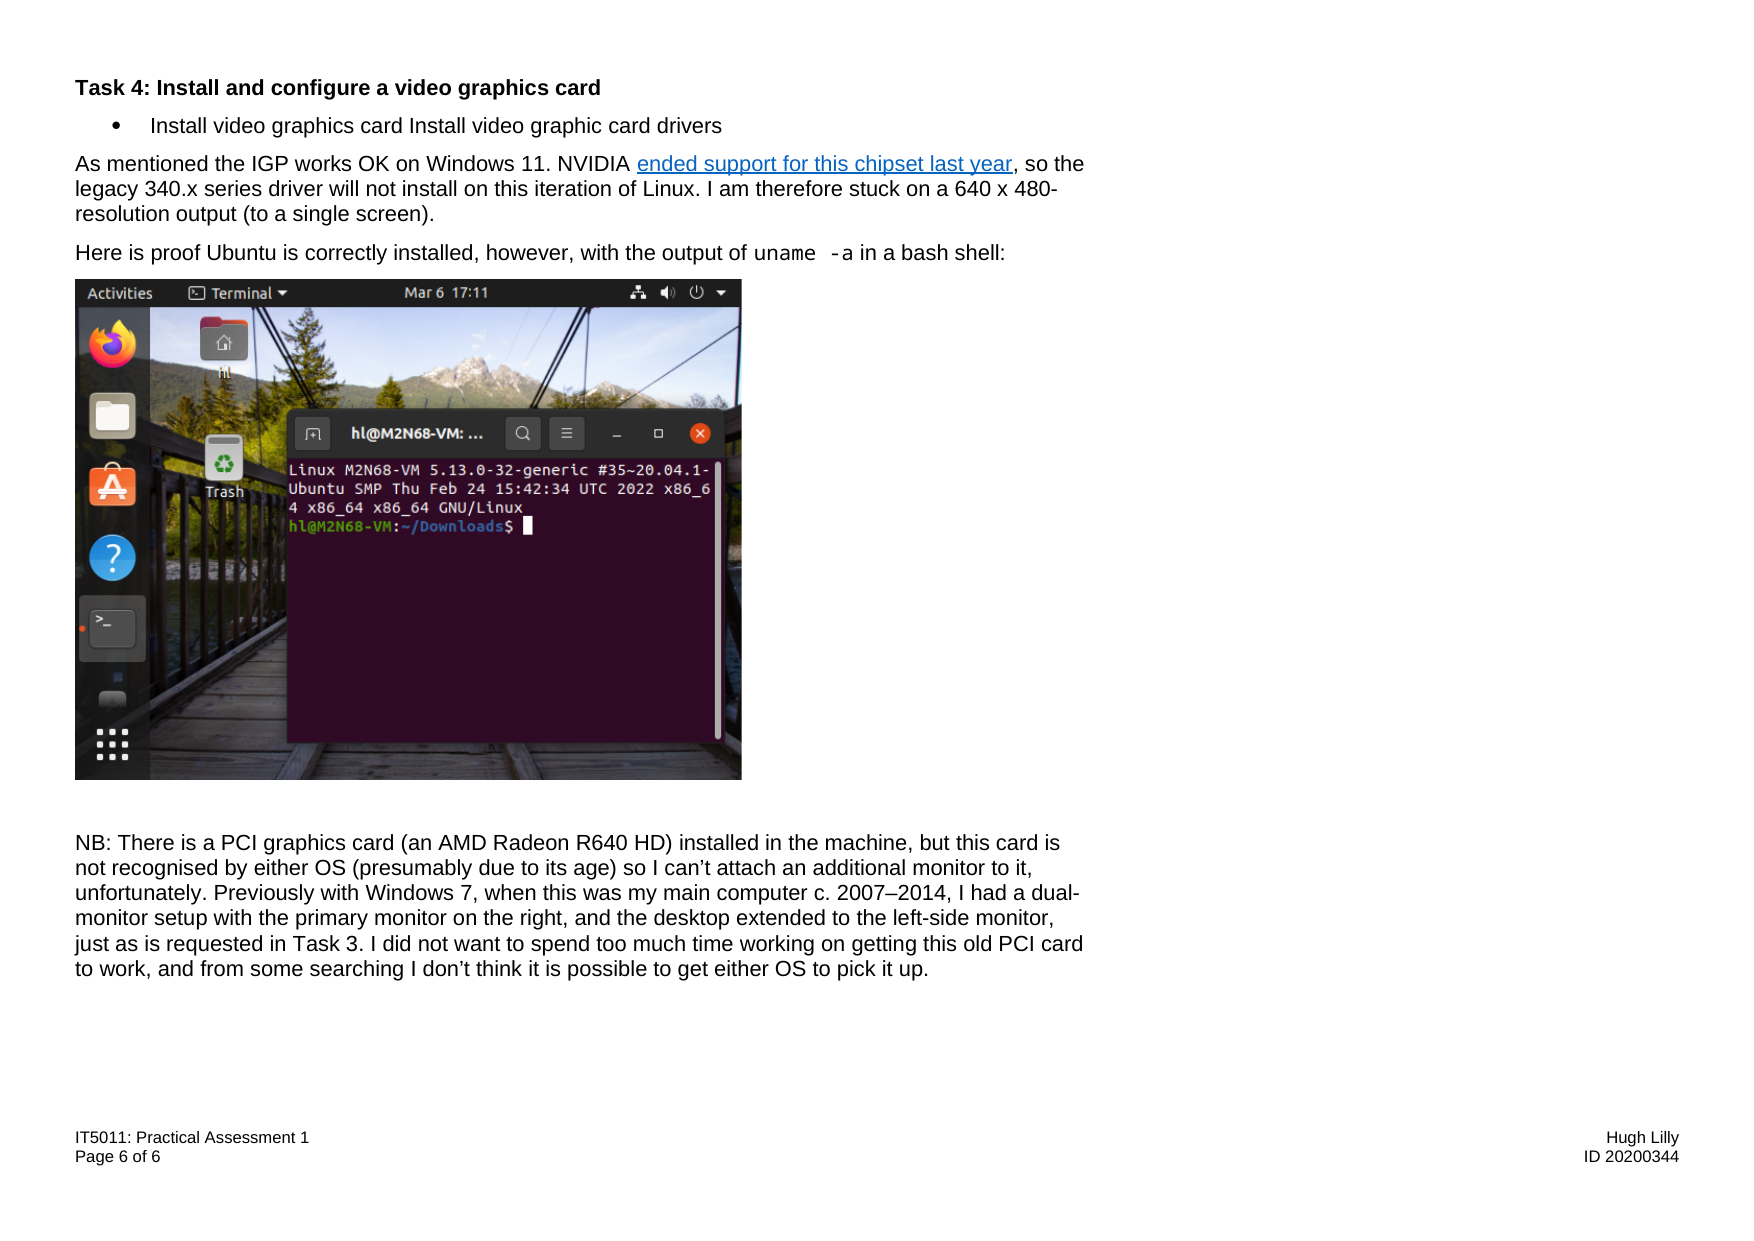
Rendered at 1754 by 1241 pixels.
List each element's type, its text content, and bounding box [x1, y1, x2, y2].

text NB: There is a PCI graphics card (an AMD Radeon R640 HD) installed in the machine, but this card is not recognised by either OS (presumably due to its age) so I can’t attach an additional monitor to it, unfortunately. Previously with Windows 7, when this was my main computer c. 2007–2014, I had a dual-monitor setup with the primary monitor on the right, and the desktop extended to the left-side monitor, just as is requested in Task 3. I did not want to spend too much time working on getting this old PCI card to work, and from some searching I don’t think it is possible to get either OS to pick it up. [75, 830, 1094, 981]
picture [75, 279, 742, 780]
subtitle Task 4: Install and configure a video graphics card [75, 75, 1094, 100]
list Install video graphics card Install video graphic card drivers [112, 113, 1094, 138]
text Here is proof Ubuntu is correctly installed, however, with the output of uname -a in a bash shell: [75, 238, 1094, 267]
text As mentioned the IGP works OK on Windows 11. NVIDIA ended support for this chipset last year, so the legacy 340.x series driver will not install on this iteration of Linux. I am therefore stuck on a 640 x 480-resolution output (to a single screen). [75, 150, 1094, 226]
